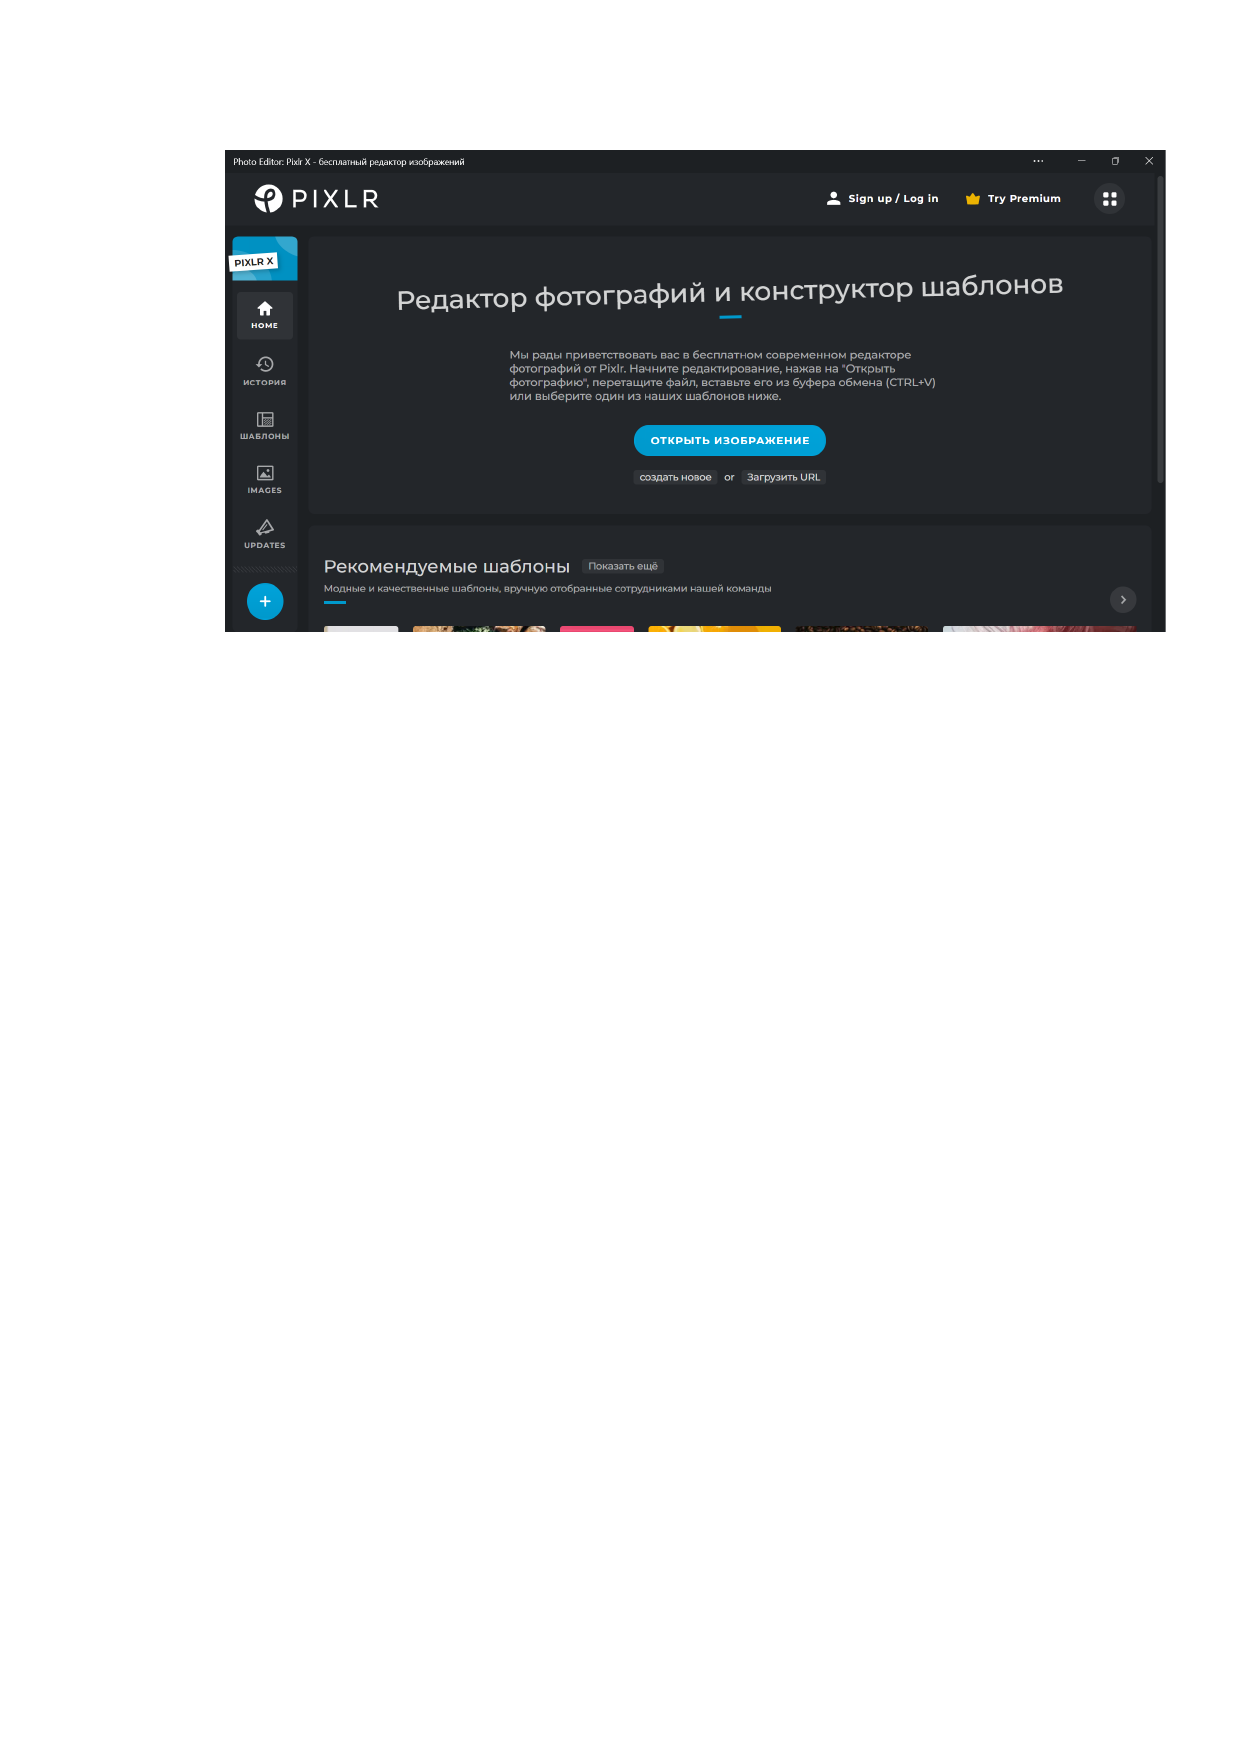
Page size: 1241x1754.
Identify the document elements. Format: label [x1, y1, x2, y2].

picture [225, 150, 1166, 632]
